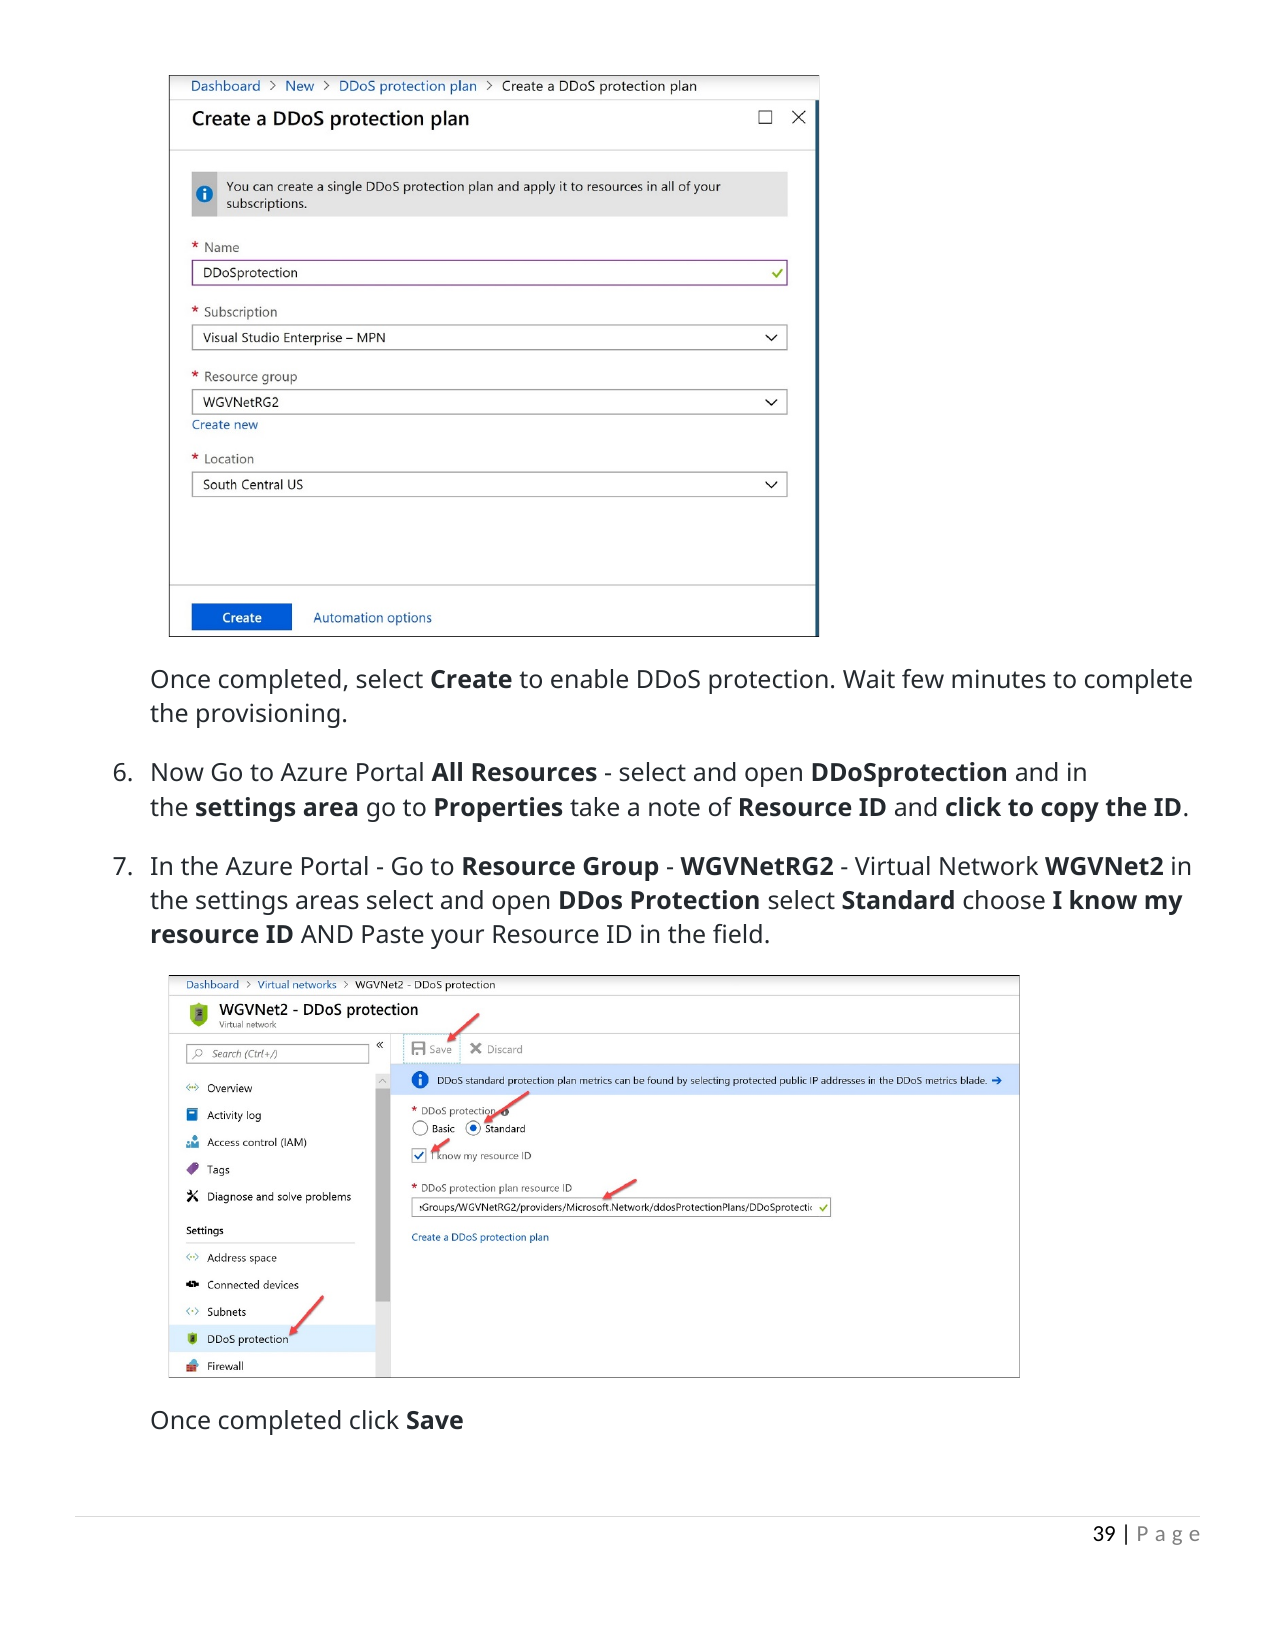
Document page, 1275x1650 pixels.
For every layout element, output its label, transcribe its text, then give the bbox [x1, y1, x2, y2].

list In the Azure Portal - Go to Resource Group - WGVNetRG2 - Virtual Network WGVNet2 in the settings areas select and open DDos Protection select Standard choose I know my resource ID AND Paste your Resource ID in the field. [112, 848, 1200, 950]
text Once completed click Save [150, 1403, 1200, 1437]
list Now Go to Azure Portal All Resources - select and open DDoSprotection and in the settings area go to Properties take a note of Resource ID and click to copy the ID. [112, 755, 1200, 823]
text Once completed, select Create to enable DDoS protection. Wait few minutes to complete the provisioning. [150, 662, 1200, 730]
